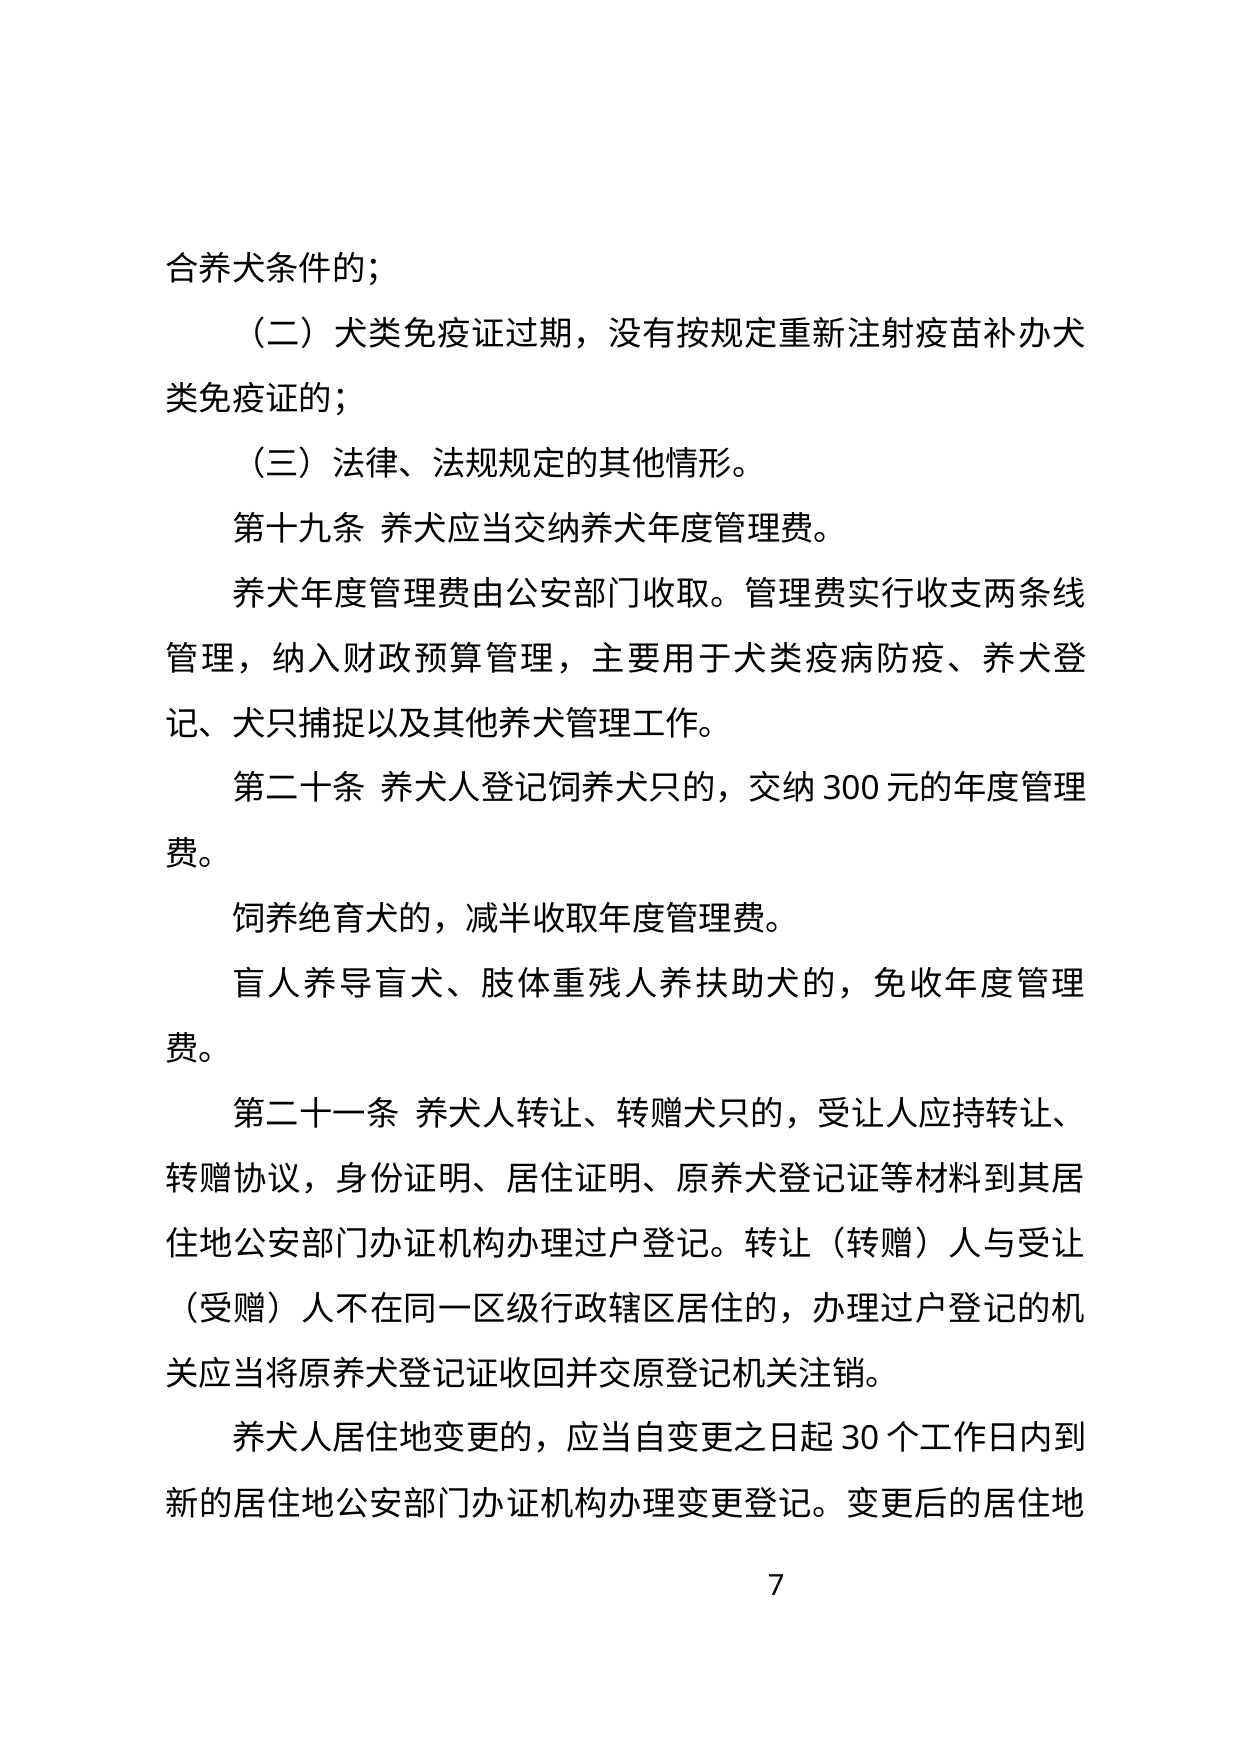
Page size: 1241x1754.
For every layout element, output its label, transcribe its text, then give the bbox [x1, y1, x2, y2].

text 饲养绝育犬的，减半收取年度管理费。 [165, 883, 1087, 948]
text 盲人养导盲犬、肢体重残人养扶助犬的，免收年度管理费。 [165, 948, 1087, 1078]
text 养犬年度管理费由公安部门收取。管理费实行收支两条线管理，纳入财政预算管理，主要用于犬类疫病防疫、养犬登记、犬只捕捉以及其他养犬管理工作。 [165, 558, 1087, 753]
text 第二十一条 养犬人转让、转赠犬只的，受让人应持转让、转赠协议，身份证明、居住证明、原养犬登记证等材料到其居住地公安部门办证机构办理过户登记。转让（转赠）人与受让（受赠）人不在同一区级行政辖区居住的，办理过户登记的机关应当将原养犬登记证收回并交原登记机关注销。 [165, 1078, 1087, 1403]
text 第十九条 养犬应当交纳养犬年度管理费。 [165, 493, 1087, 558]
text 第二十条 养犬人登记饲养犬只的，交纳300元的年度管理费。 [165, 753, 1087, 883]
text （三）法律、法规规定的其他情形。 [165, 428, 1087, 493]
text （二）犬类免疫证过期，没有按规定重新注射疫苗补办犬类免疫证的； [165, 298, 1087, 428]
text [165, 233, 1087, 298]
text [165, 1403, 1087, 1533]
